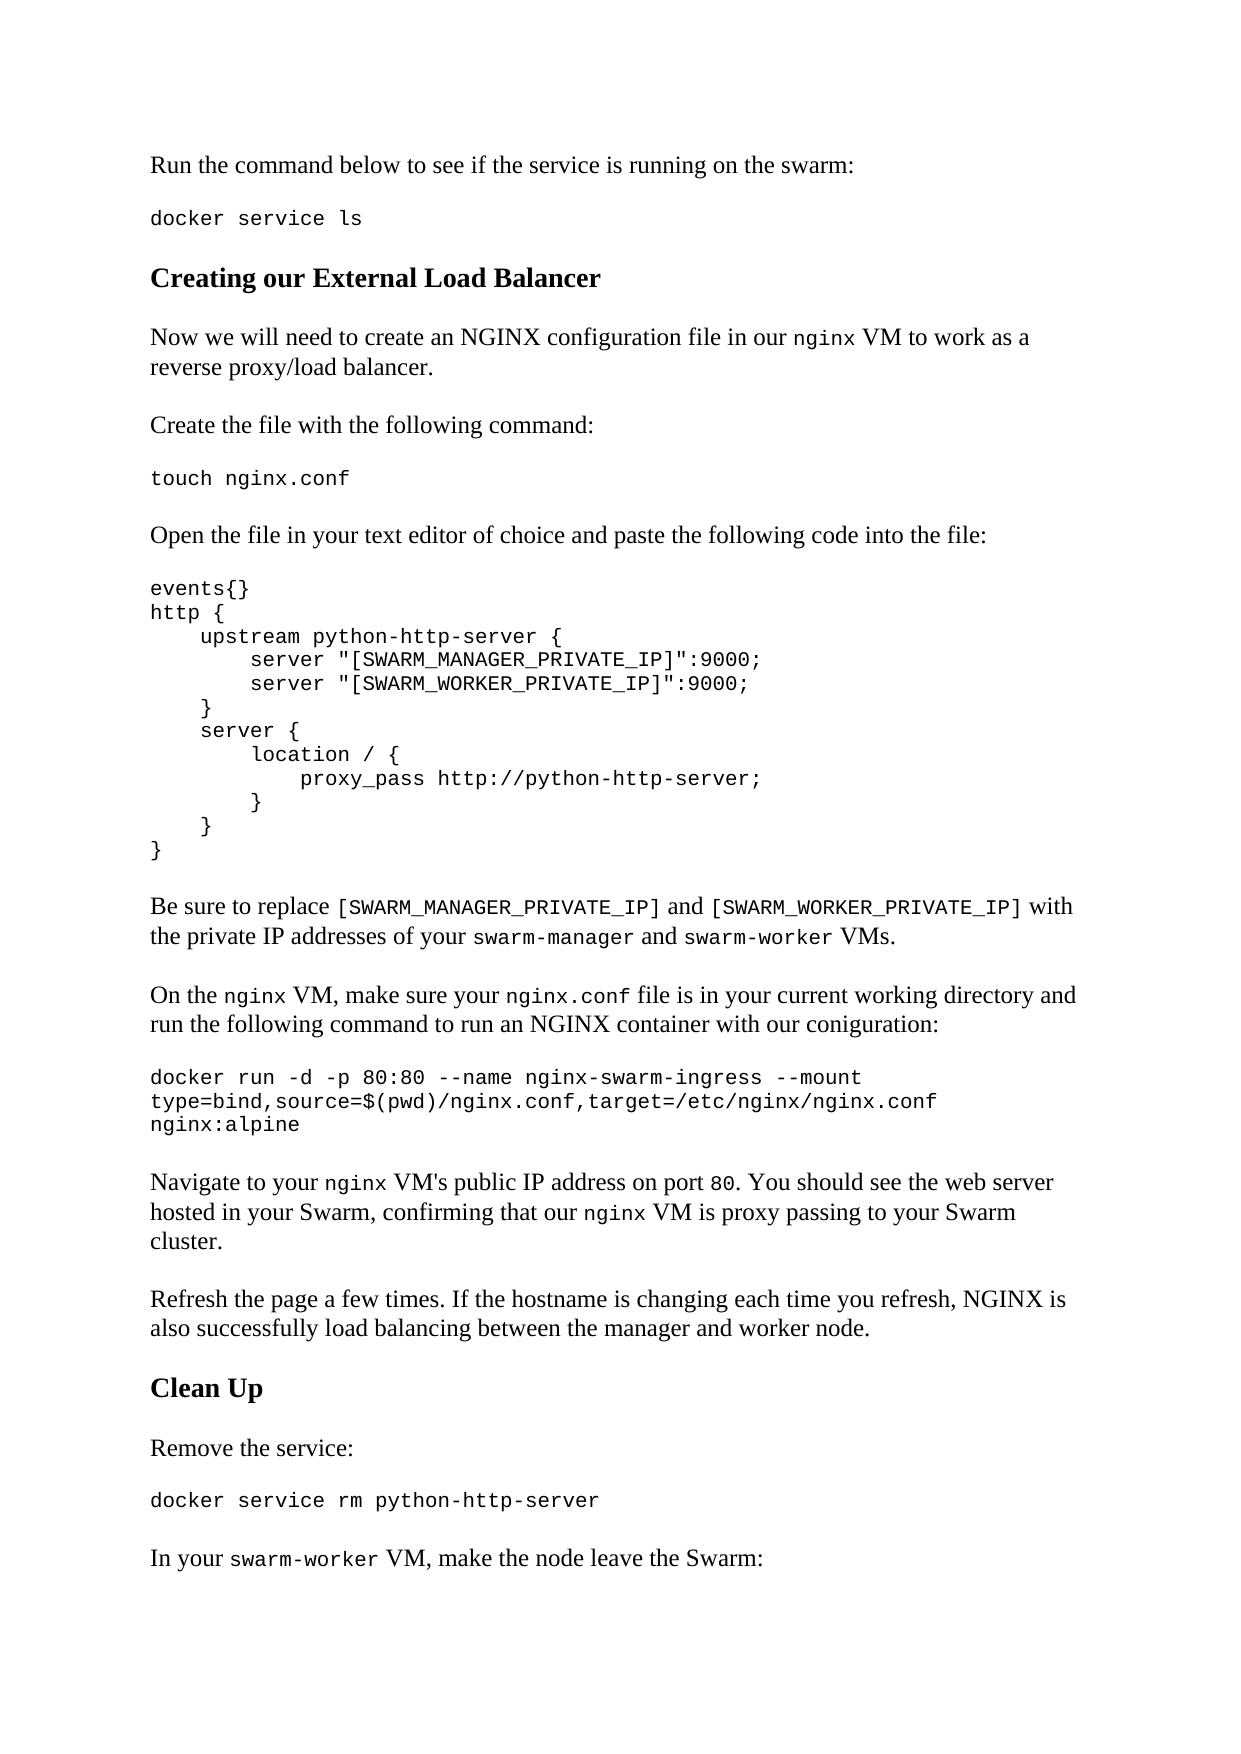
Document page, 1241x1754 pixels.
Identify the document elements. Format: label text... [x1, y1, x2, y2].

text Create the file with the following command: [150, 410, 1090, 438]
text Open the file in your text editor of choice and paste the following code into the file: [150, 521, 1090, 549]
text In your swarm-worker VM, make the node leave the Swarm: [150, 1543, 1090, 1573]
text On the nginx VM, make sure your nginx.conf file is in your current working directory and run the following command to run an NGINX container with our coniguration: [150, 980, 1090, 1038]
text location / { [150, 744, 1090, 768]
text server "[SWARM_MANAGER_PRIVATE_IP]":9000; [150, 649, 1090, 673]
text events{} [150, 578, 1090, 602]
text Navigate to your nginx VM's public IP address on port 80. You should see the web server hosted in your Swarm, confirming that our nginx VM is proxy passing to your Swarm cluster. [150, 1167, 1090, 1255]
subtitle Clean Up [150, 1371, 1090, 1403]
text Remove the service: [150, 1433, 1090, 1461]
text http { [150, 602, 1090, 626]
text docker service rm python-http-server [150, 1491, 1090, 1514]
text docker service ls [150, 208, 1090, 232]
text proxy_pass http://python-http-server; [150, 768, 1090, 791]
text touch nginx.conf [150, 468, 1090, 491]
text docker run -d -p 80:80 --name nginx-swarm-ingress --mount type=bind,source=$(pwd)/nginx.conf,target=/etc/nginx/nginx.conf nginx:alpine [150, 1067, 1090, 1138]
text Run the command below to see if the service is running on the swarm: [150, 150, 1090, 179]
text server { [150, 720, 1090, 744]
text } [150, 838, 1090, 862]
subtitle Creating our External Load Balancer [150, 261, 1090, 293]
text upstream python-http-server { [150, 626, 1090, 649]
text } [150, 791, 1090, 815]
text Be sure to replace [SWARM_MANAGER_PRIVATE_IP] and [SWARM_WORKER_PRIVATE_IP] with the private IP addresses of your swarm-manager and swarm-worker VMs. [150, 891, 1090, 951]
text } [150, 815, 1090, 838]
text } [150, 697, 1090, 720]
text Refresh the page a few times. If the hostname is changing each time you refresh, NGINX is also successfully load balancing between the manager and worker node. [150, 1284, 1090, 1342]
text Now we will need to create an NGINX configuration file in our nginx VM to work as a reverse proxy/load balancer. [150, 322, 1090, 381]
text server "[SWARM_WORKER_PRIVATE_IP]":9000; [150, 673, 1090, 697]
